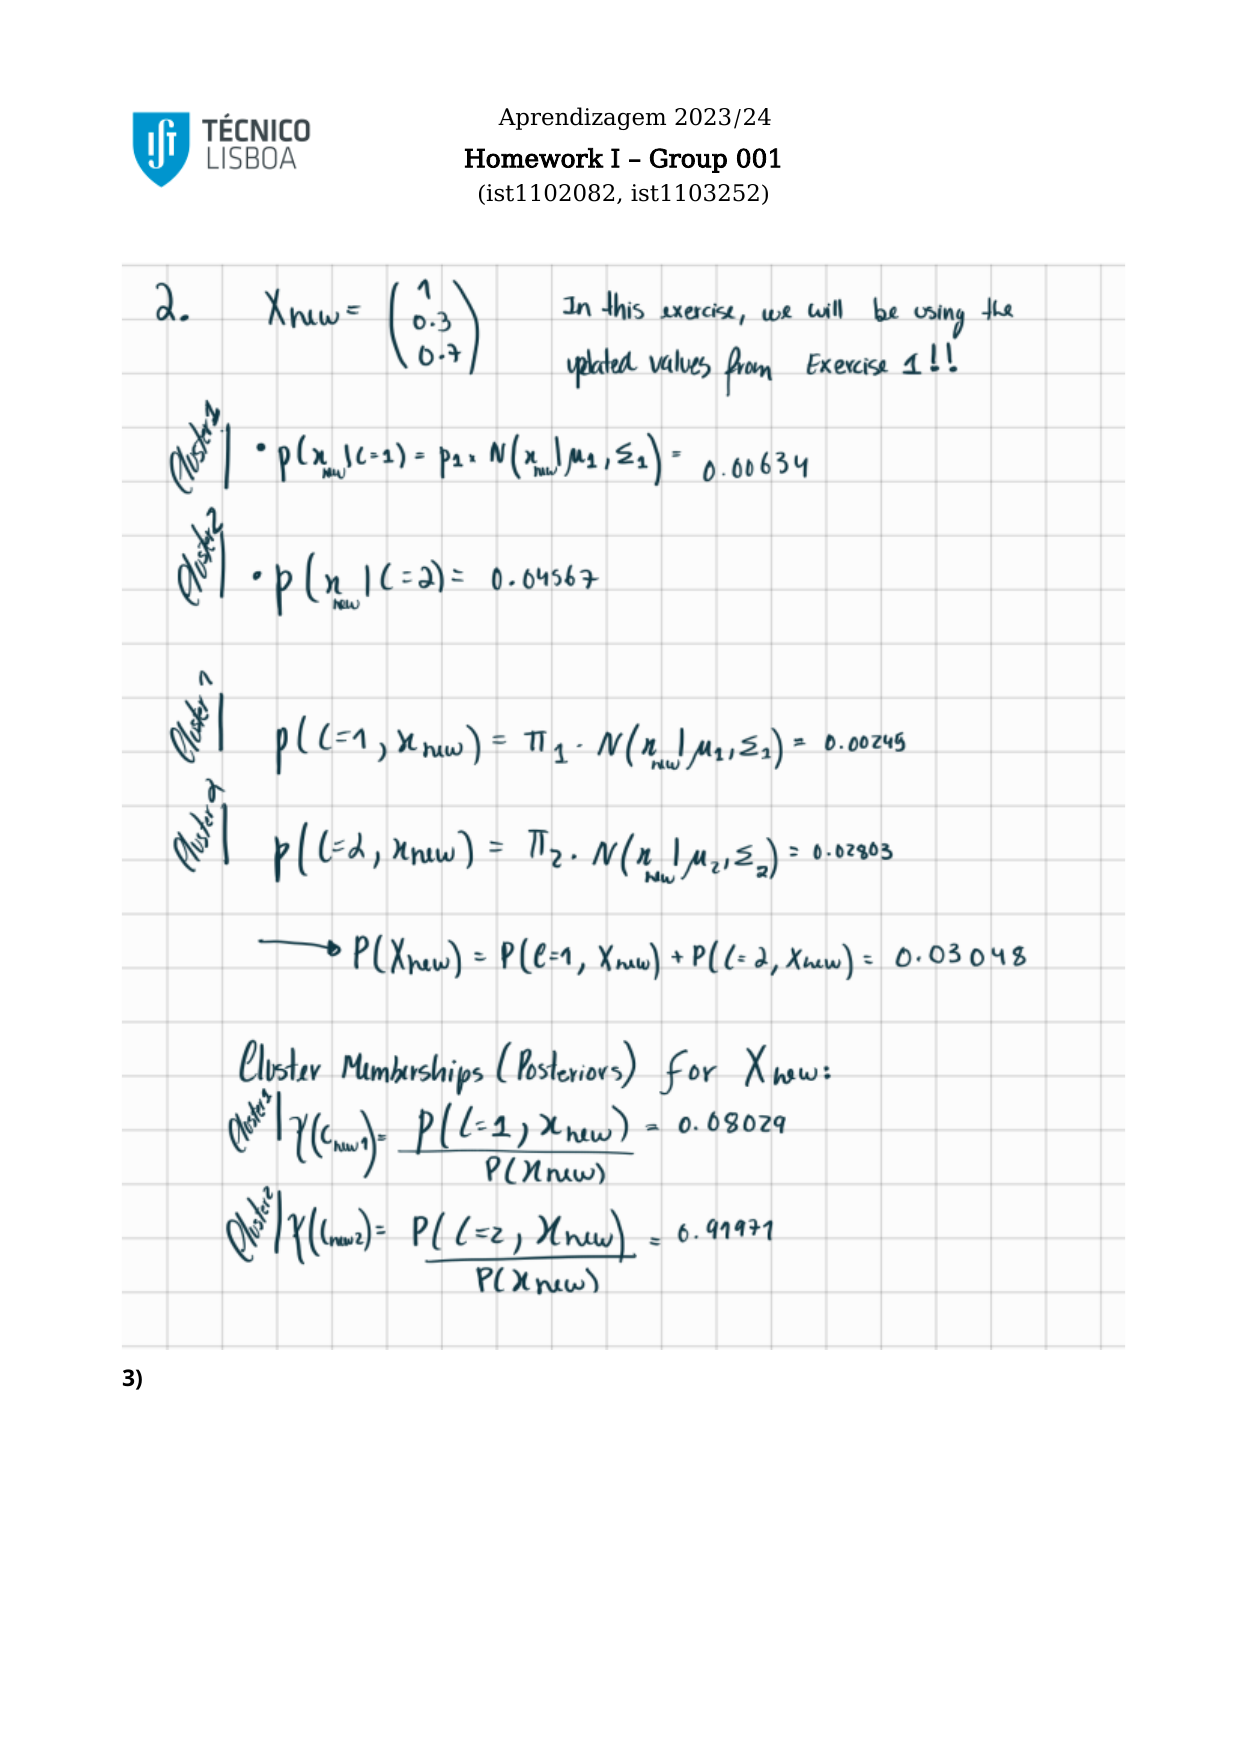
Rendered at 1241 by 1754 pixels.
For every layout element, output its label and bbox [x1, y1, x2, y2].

picture [121, 262, 1125, 1350]
picture [121, 103, 320, 197]
